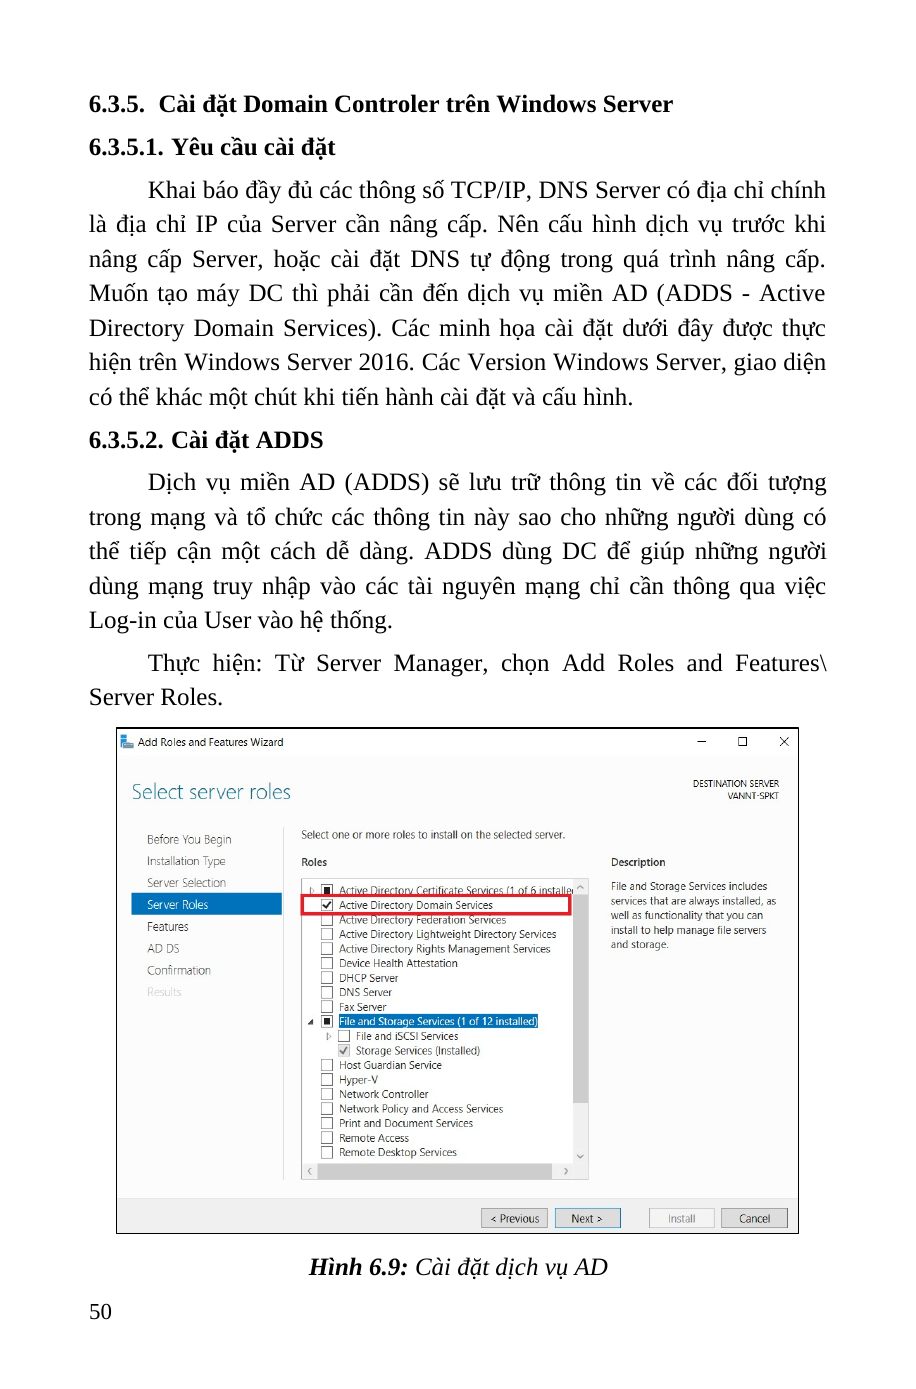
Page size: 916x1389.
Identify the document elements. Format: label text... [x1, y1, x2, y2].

text Khai báo đầy đủ các thông số TCP/IP, DNS Server có địa chỉ chính là địa chỉ IP của Server cần nâng cấp. Nên cấu hình dịch vụ trước khi nâng cấp Server, hoặc cài đặt DNS tự động trong quá trình nâng cấp. Muốn tạo máy DC thì phải cần đến dịch vụ miền AD (ADDS - Active Directory Domain Services). Các minh họa cài đặt dưới đây được thực hiện trên Windows Server 2016. Các Version Windows Server, giao diện có thể khác một chút khi tiến hành cài đặt và cấu hình. [89, 175, 827, 410]
list Yêu cầu cài đặt [89, 132, 886, 161]
subtitle Cài đặt Domain Controler trên Windows Server [89, 89, 886, 118]
subtitle Cài đặt ADDS [89, 425, 886, 454]
text Thực hiện: Từ Server Manager, chọn Add Roles and Features\Server Roles. [89, 648, 828, 711]
text Hình 6.9: Cài đặt dịch vụ AD [44, 728, 873, 1280]
text Dịch vụ miền AD (ADDS) sẽ lưu trữ thông tin về các đối tượng trong mạng và tổ chức các thông tin này sao cho những người dùng có thể tiếp cận một cách dễ dàng. ADDS dùng DC để giúp những người dùng mạng truy nhập vào các tài nguyên mạng chỉ cần thông qua việc Log-in của User vào hệ thống. [89, 467, 827, 634]
